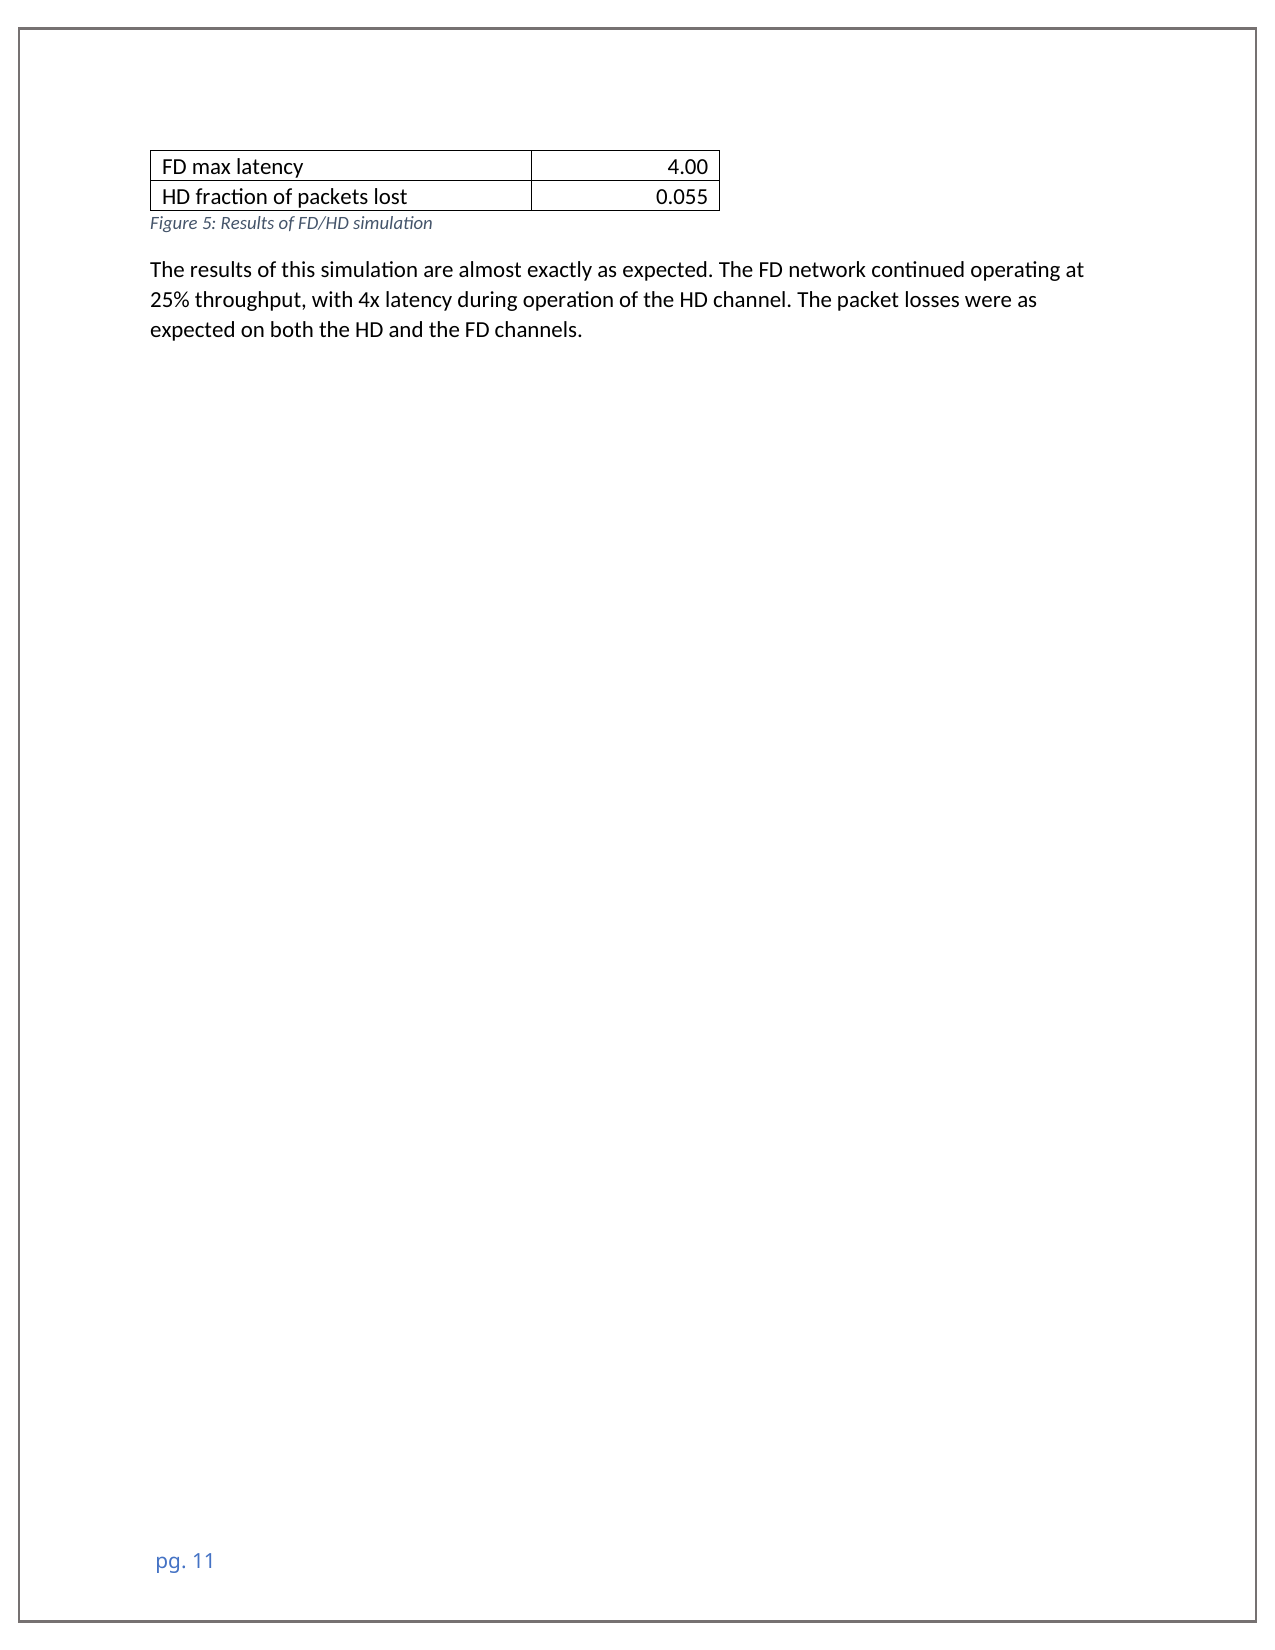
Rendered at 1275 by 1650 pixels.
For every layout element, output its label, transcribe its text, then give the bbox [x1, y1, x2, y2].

text The results of this simulation are almost exactly as expected. The FD network continued operating at 25% throughput, with 4x latency during operation of the HD channel. The packet losses were as expected on both the HD and the FD channels. [150, 255, 1125, 344]
table_cell FD max latency [151, 151, 531, 180]
table_cell HD fraction of packets lost [151, 181, 531, 210]
table_cell 0.055 [532, 181, 719, 210]
table_cell 4.00 [532, 151, 719, 180]
